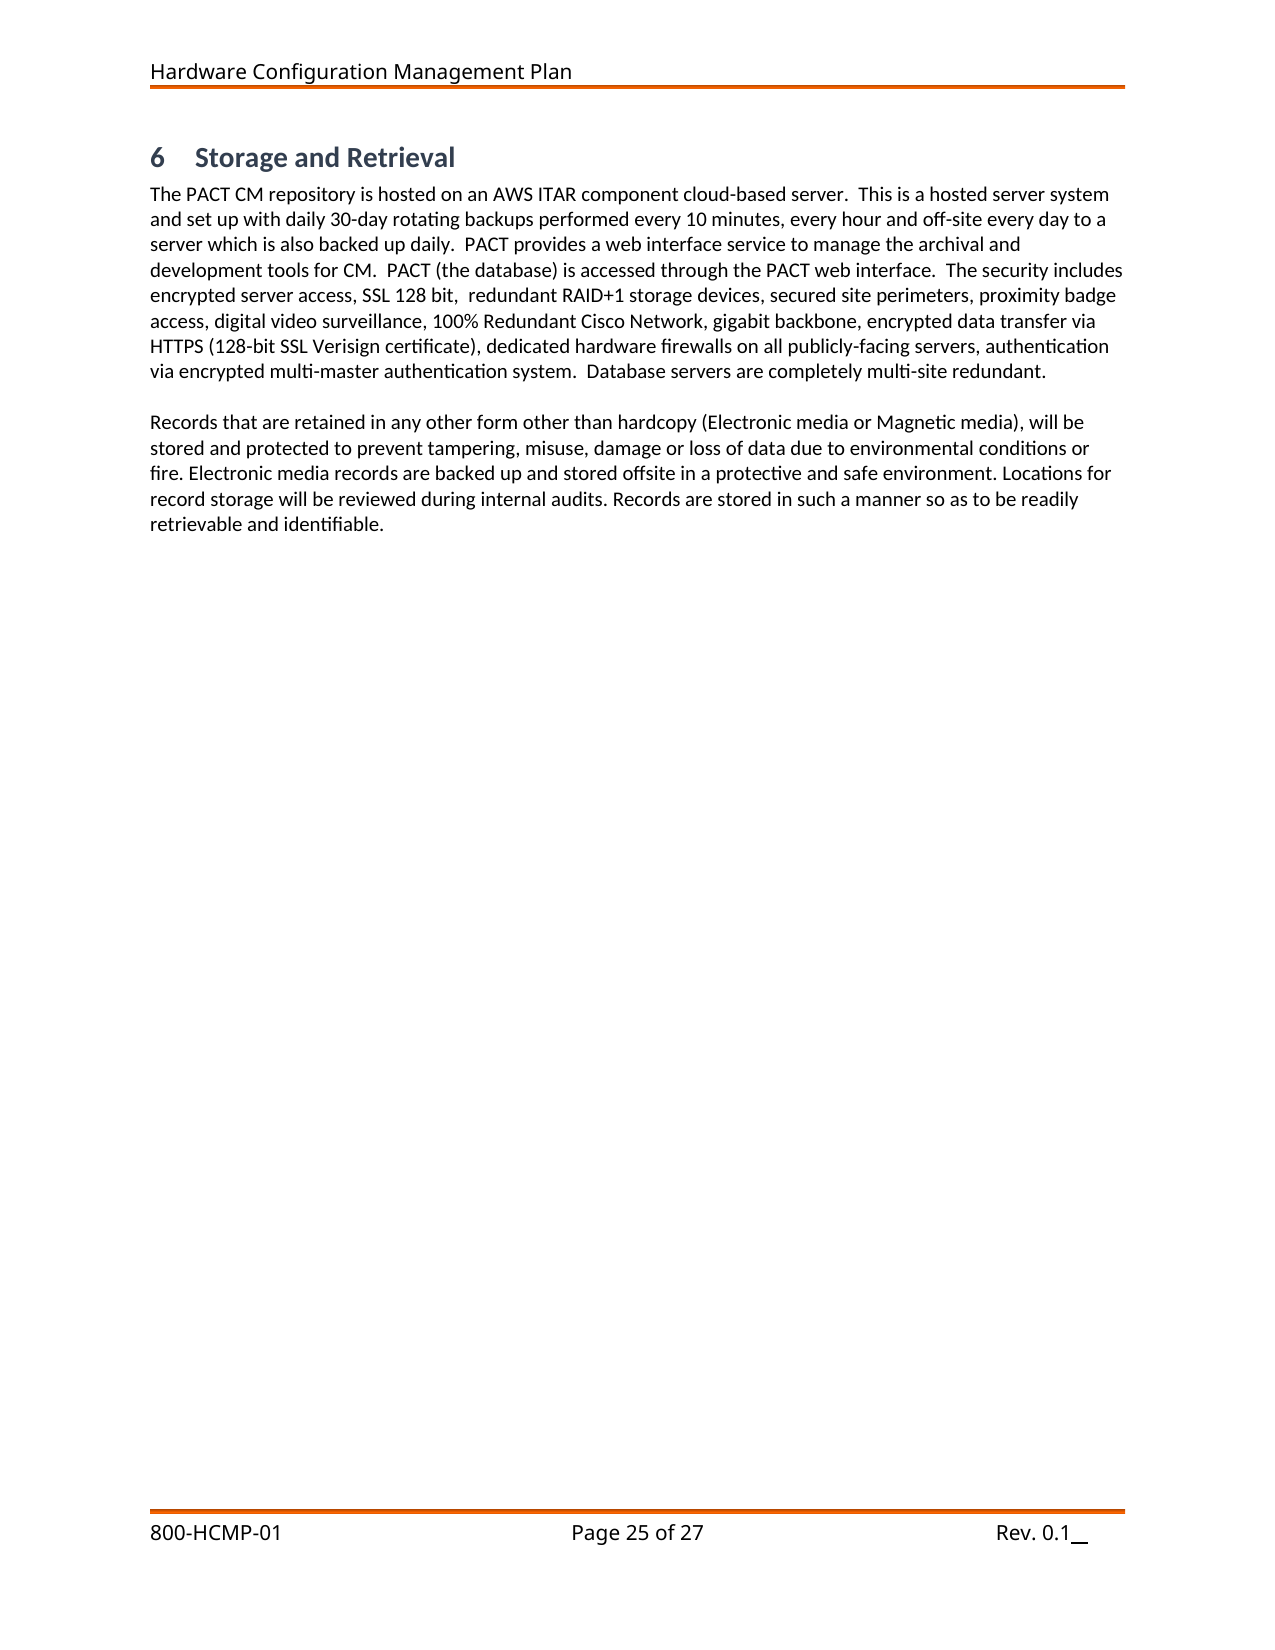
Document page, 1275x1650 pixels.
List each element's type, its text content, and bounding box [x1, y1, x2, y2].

subtitle Storage and Retrieval [150, 139, 1125, 174]
text The PACT CM repository is hosted on an AWS ITAR component cloud-based server. This is a hosted server system and set up with daily 30-day rotating backups performed every 10 minutes, every hour and off-site every day to a server which is also backed up daily. PACT provides a web interface service to manage the archival and development tools for CM. PACT (the database) is accessed through the PACT web interface. The security includes encrypted server access, SSL 128 bit, redundant RAID+1 storage devices, secured site perimeters, proximity badge access, digital video surveillance, 100% Redundant Cisco Network, gigabit backbone, encrypted data transfer via HTTPS (128-bit SSL Verisign certificate), dedicated hardware firewalls on all publicly-facing servers, authentication via encrypted multi-master authentication system. Database servers are completely multi-site redundant. [150, 181, 1125, 384]
text Records that are retained in any other form other than hardcopy (Electronic media or Magnetic media), will be stored and protected to prevent tampering, misuse, damage or loss of data due to environmental conditions or fire. Electronic media records are backed up and stored offsite in a protective and safe environment. Locations for record storage will be reviewed during internal audits. Records are stored in such a manner so as to be readily retrievable and identifiable. [150, 409, 1125, 537]
